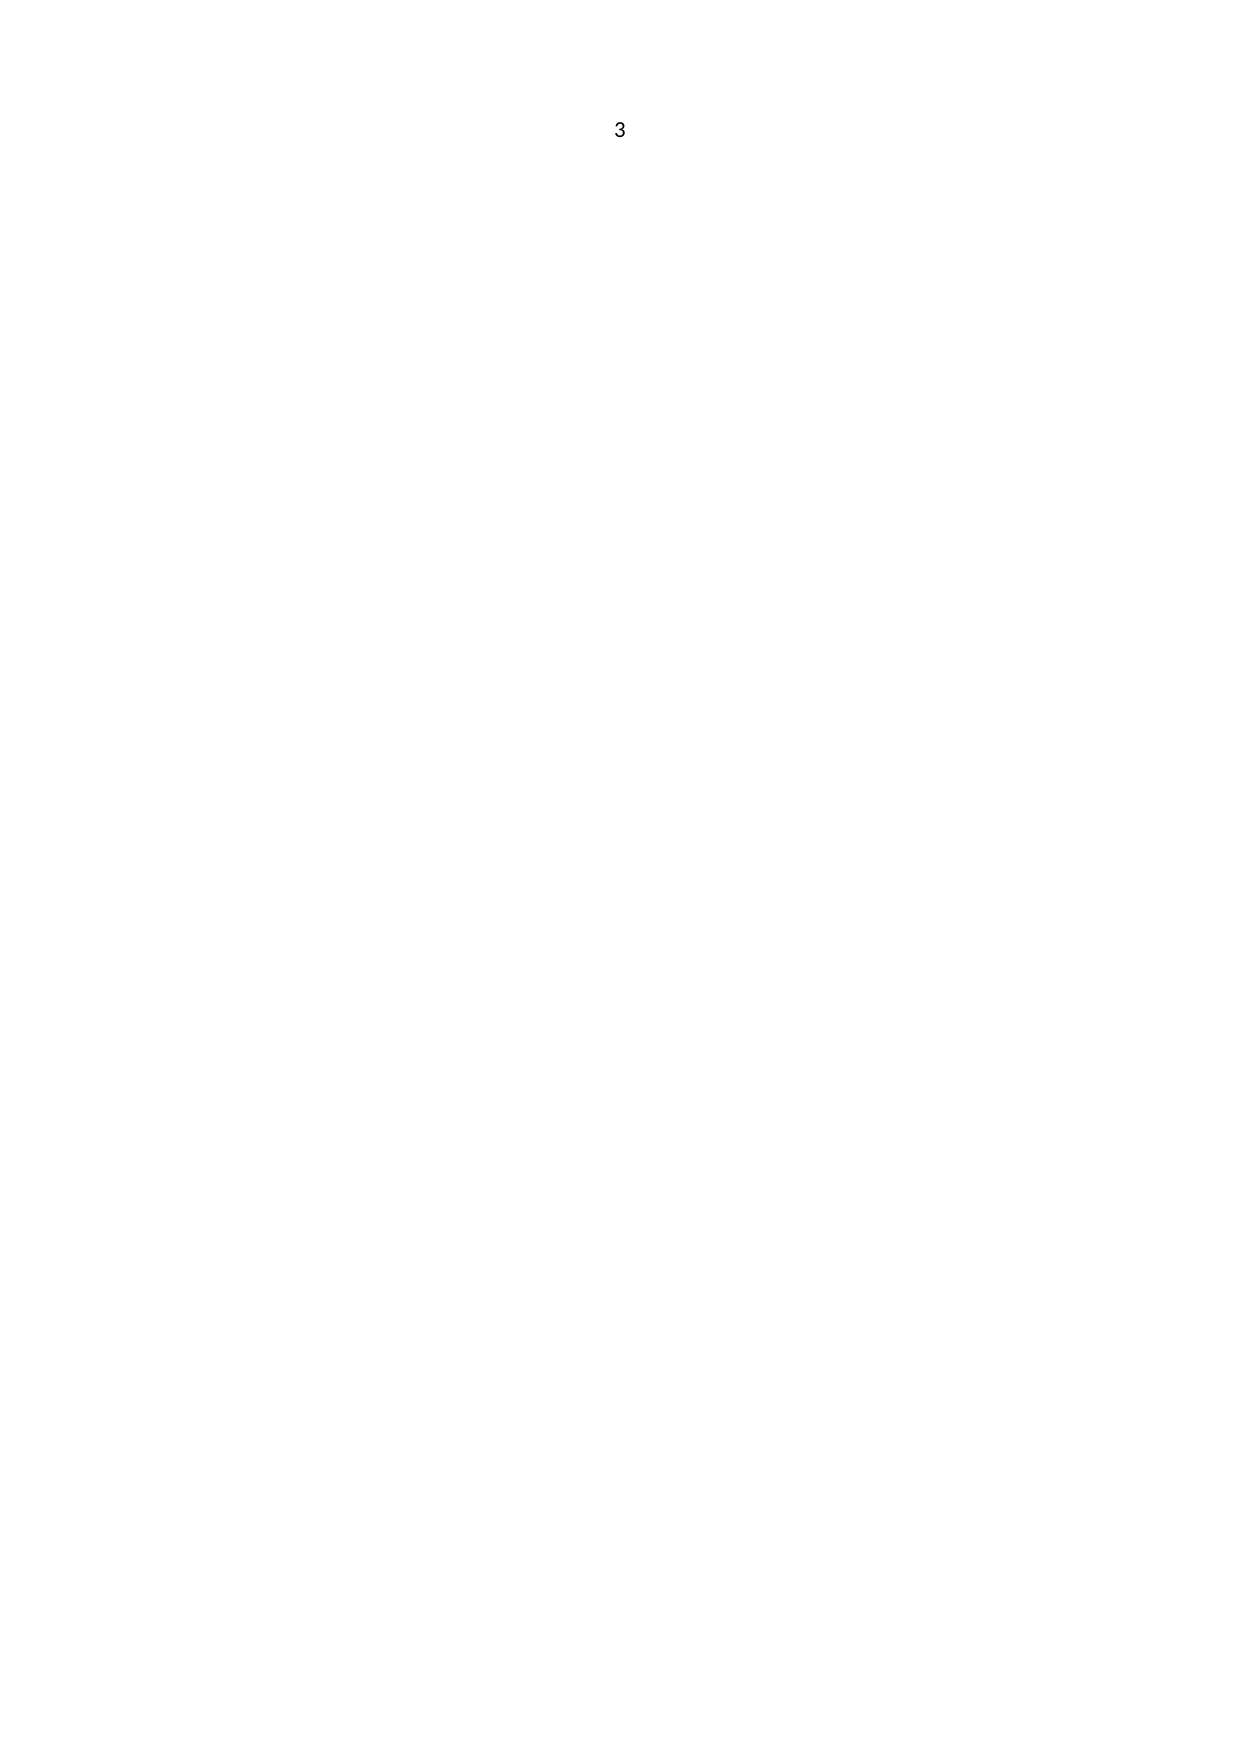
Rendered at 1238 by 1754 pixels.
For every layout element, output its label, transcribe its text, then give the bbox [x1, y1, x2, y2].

text 3 [106, 116, 626, 143]
